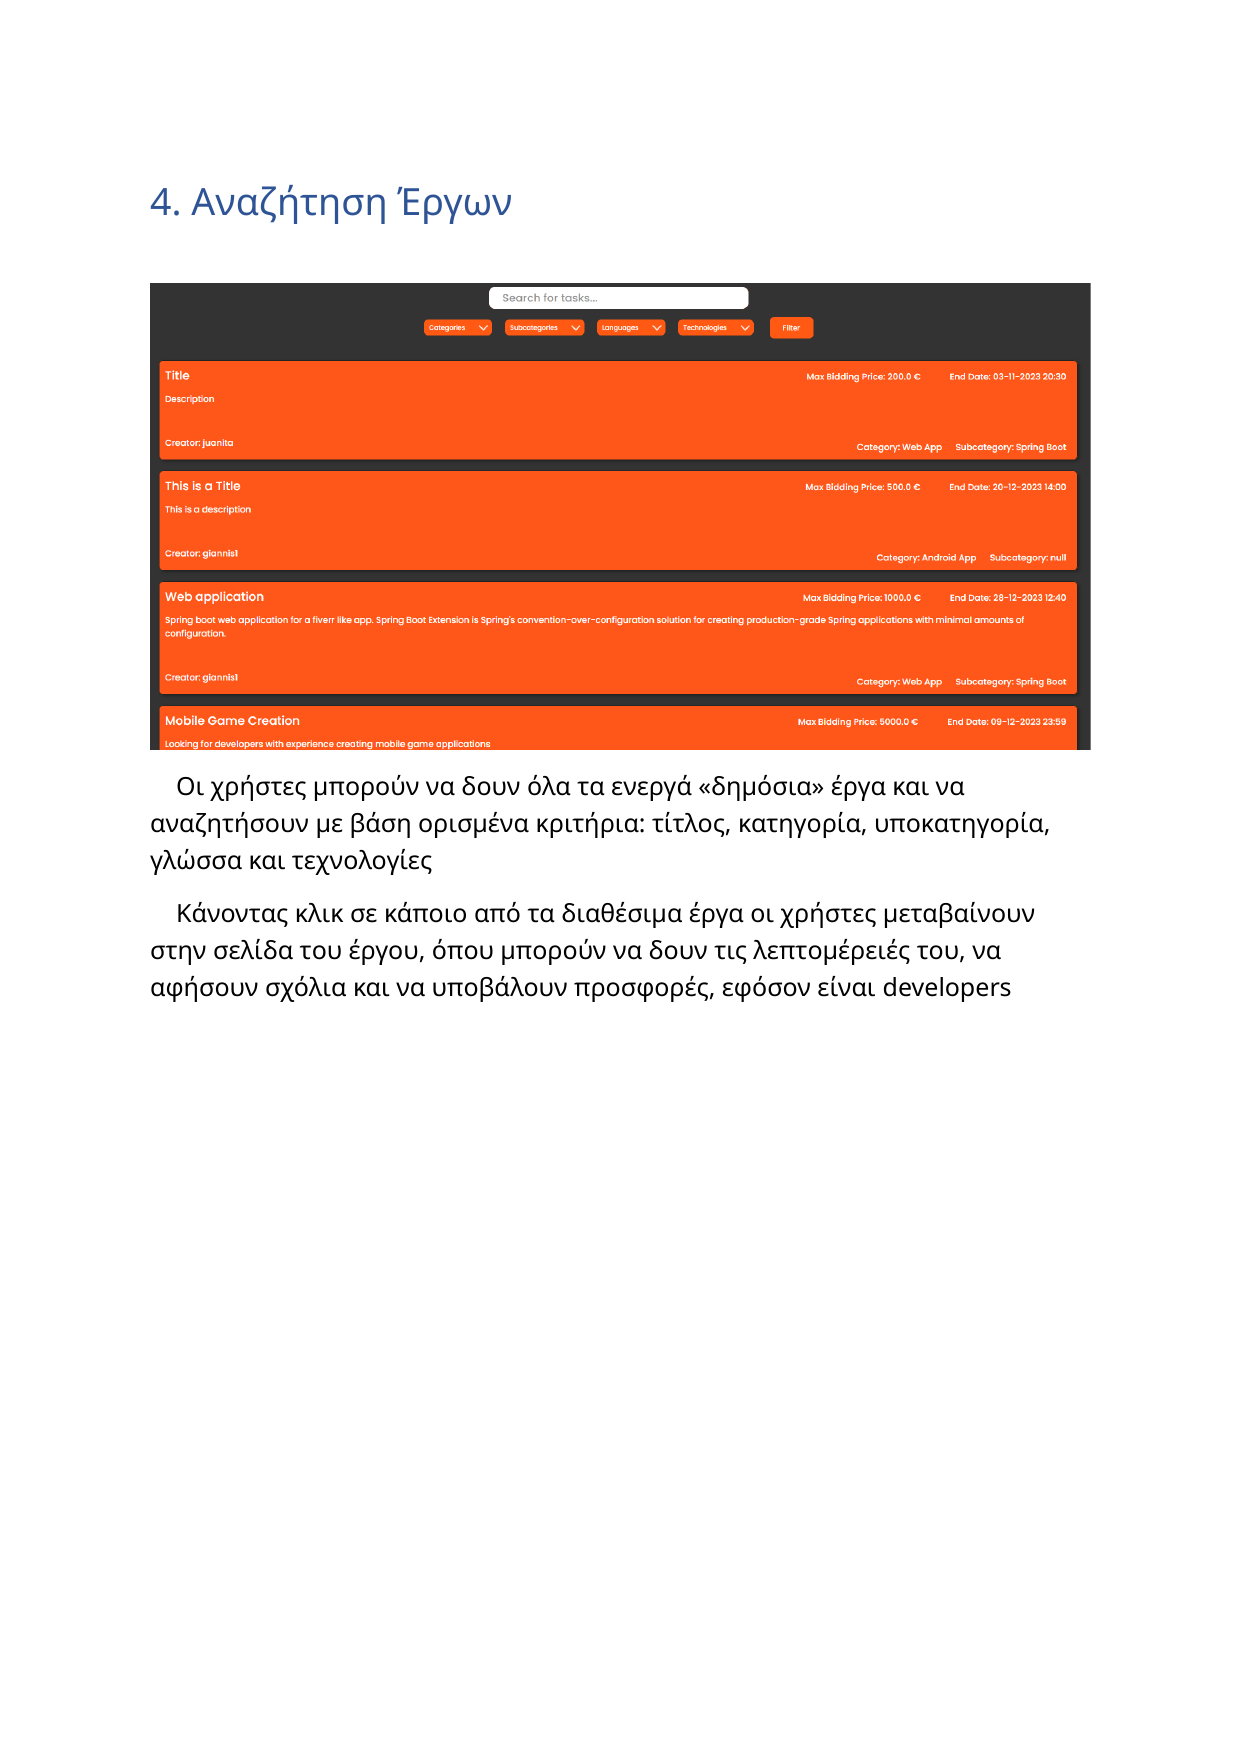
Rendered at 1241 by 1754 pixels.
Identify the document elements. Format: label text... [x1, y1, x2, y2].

picture [150, 283, 1091, 750]
text Οι χρήστες μπορούν να δουν όλα τα ενεργά «δημόσια» έργα και να αναζητήσουν με βάση ορισμένα κριτήρια: τίτλος, κατηγορία, υποκατηγορία, γλώσσα και τεχνολογίες [150, 769, 1090, 876]
text Κάνοντας κλικ σε κάποιο από τα διαθέσιμα έργα οι χρήστες μεταβαίνουν στην σελίδα του έργου, όπου μπορούν να δουν τις λεπτομέρειές του, να αφήσουν σχόλια και να υποβάλουν προσφορές, εφόσον είναι developers [150, 896, 1090, 1003]
subtitle 4. Αναζήτηση Έργων [150, 175, 1090, 226]
